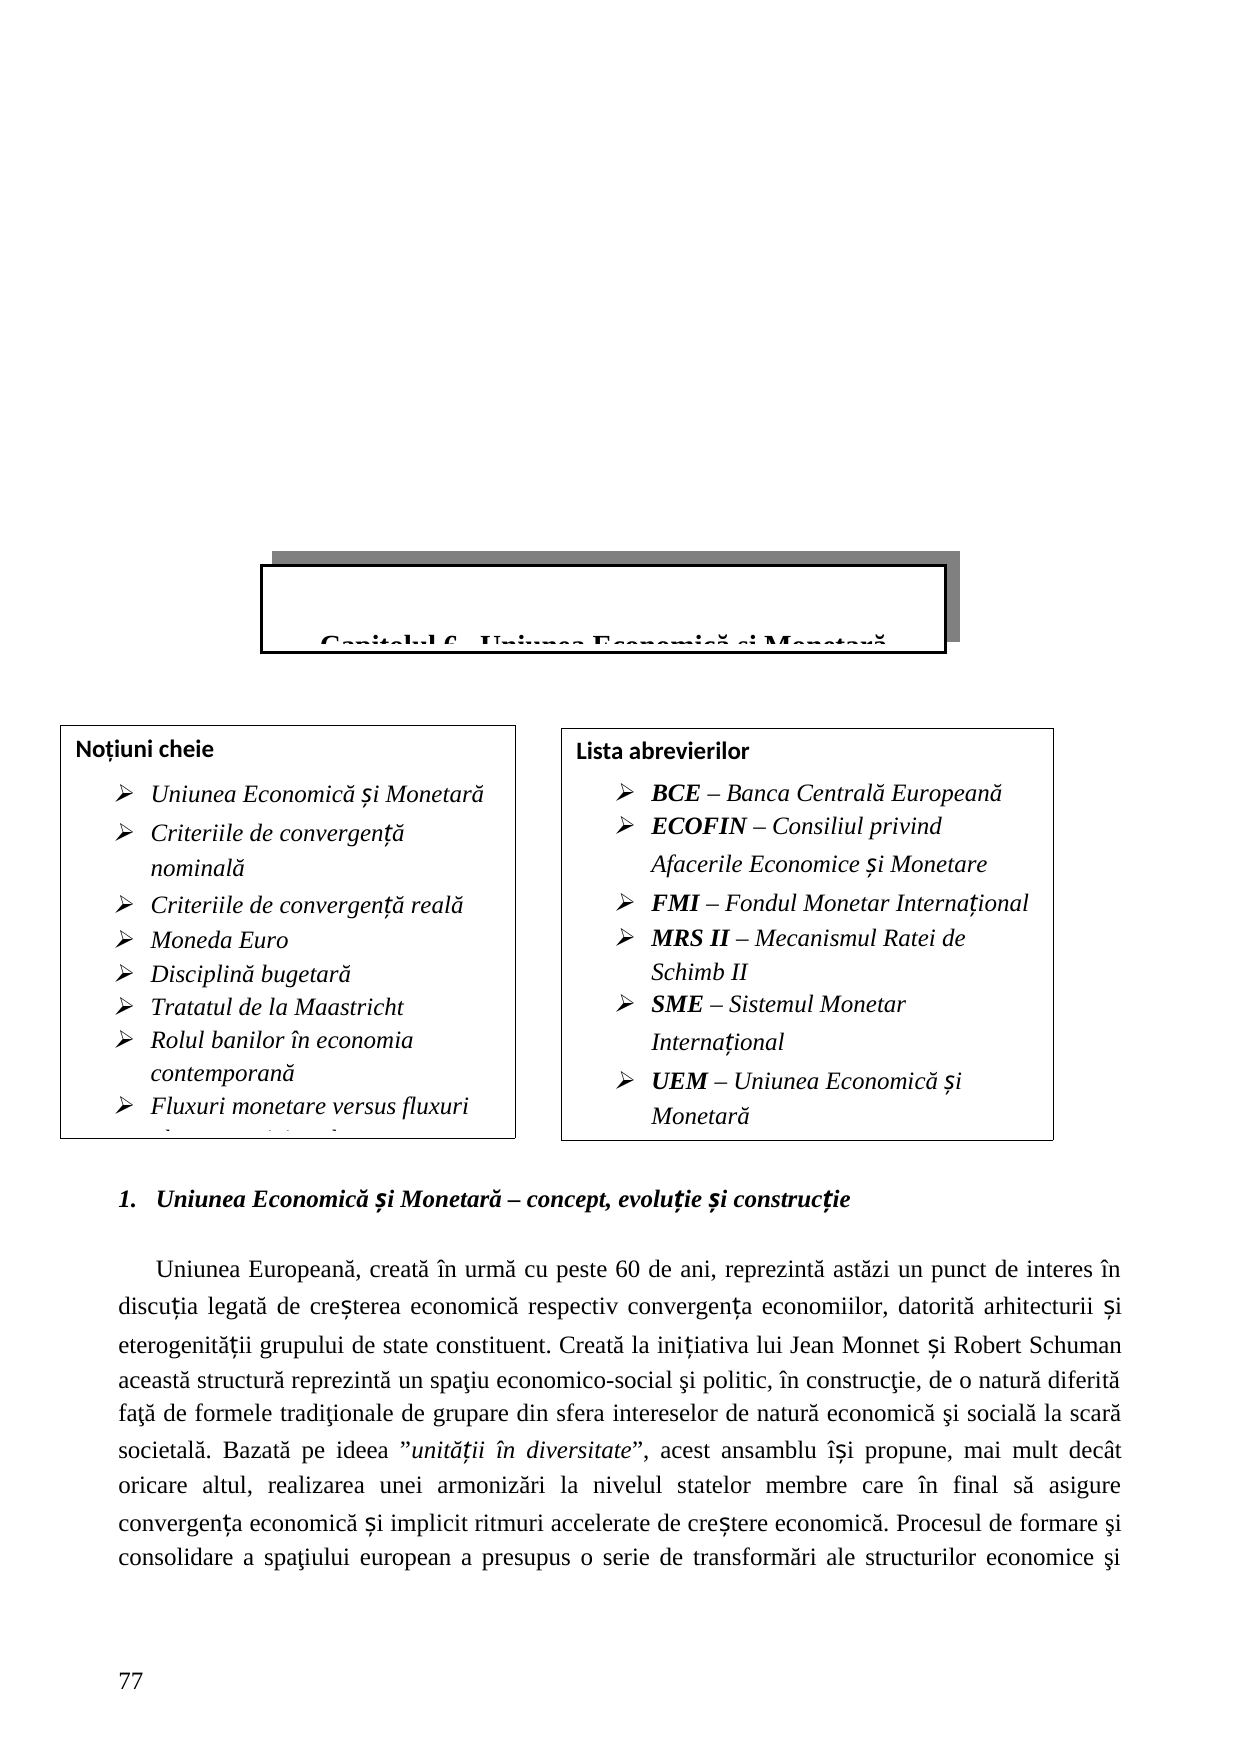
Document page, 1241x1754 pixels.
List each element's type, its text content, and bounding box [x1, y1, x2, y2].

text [118, 1254, 1122, 1571]
subtitle Uniunea Economică și Monetară – concept, evoluție și construcție [118, 1180, 1122, 1214]
